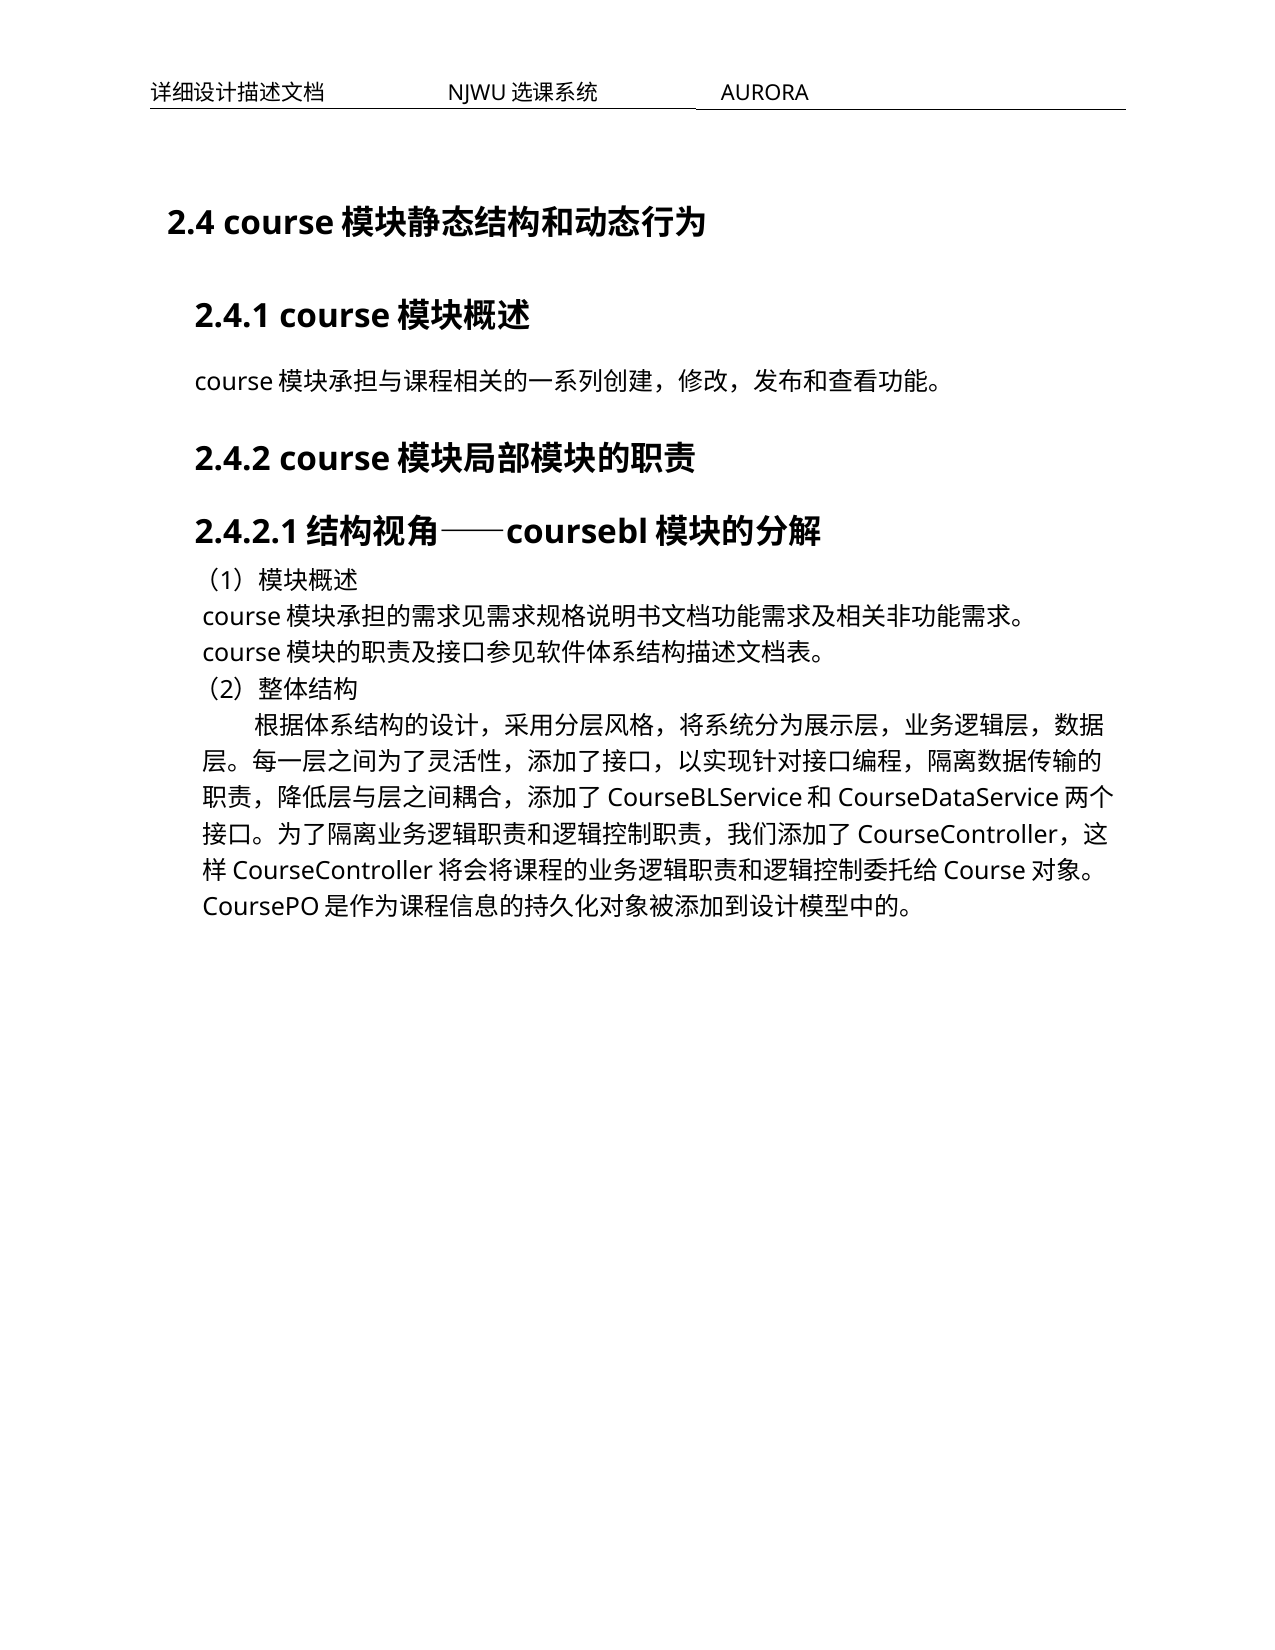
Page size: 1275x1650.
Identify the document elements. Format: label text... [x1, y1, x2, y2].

text 2.4.2.1结构视角——coursebl模块的分解 [150, 505, 1125, 553]
text course模块承担与课程相关的一系列创建，修改，发布和查看功能。 [194, 362, 1125, 398]
text course模块承担的需求见需求规格说明书文档功能需求及相关非功能需求。 [194, 597, 1125, 633]
text 2.4 course模块静态结构和动态行为 [150, 195, 1125, 244]
text 2.4.1 course模块概述 [150, 289, 1125, 338]
text （1）模块概述 [194, 560, 1125, 597]
text （2）整体结构 [194, 669, 1125, 705]
text course模块的职责及接口参见软件体系结构描述文档表。 [194, 633, 1125, 669]
text 根据体系结构的设计，采用分层风格，将系统分为展示层，业务逻辑层，数据层。每一层之间为了灵活性，添加了接口，以实现针对接口编程，隔离数据传输的职责，降低层与层之间耦合，添加了CourseBLService和CourseDataService两个接口。为了隔离业务逻辑职责和逻辑控制职责，我们添加了CourseController，这样CourseController将会将课程的业务逻辑职责和逻辑控制委托给Course对象。CoursePO是作为课程信息的持久化对象被添加到设计模型中的。 [202, 705, 1125, 923]
text 2.4.2 course模块局部模块的职责 [150, 432, 1125, 481]
